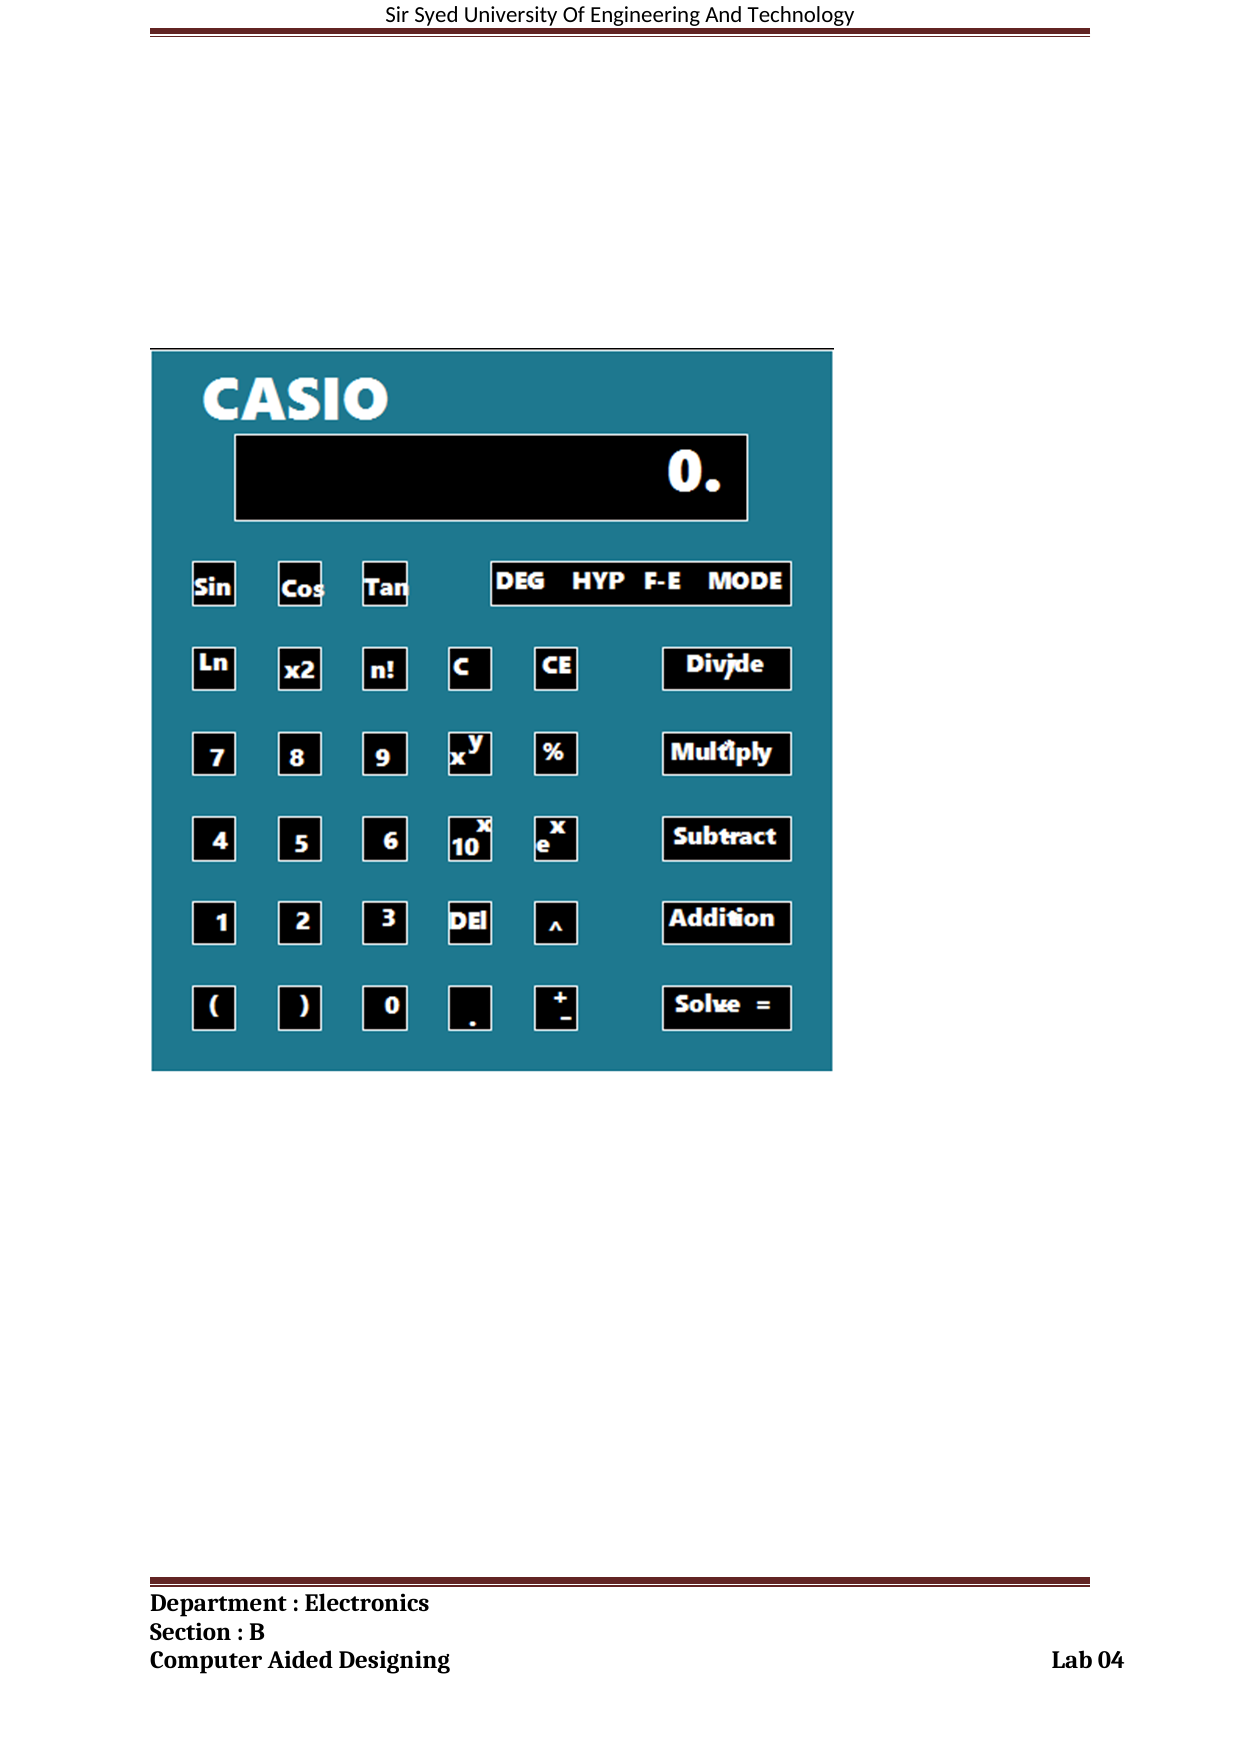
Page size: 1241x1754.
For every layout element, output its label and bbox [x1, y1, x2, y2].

picture [150, 348, 834, 1072]
